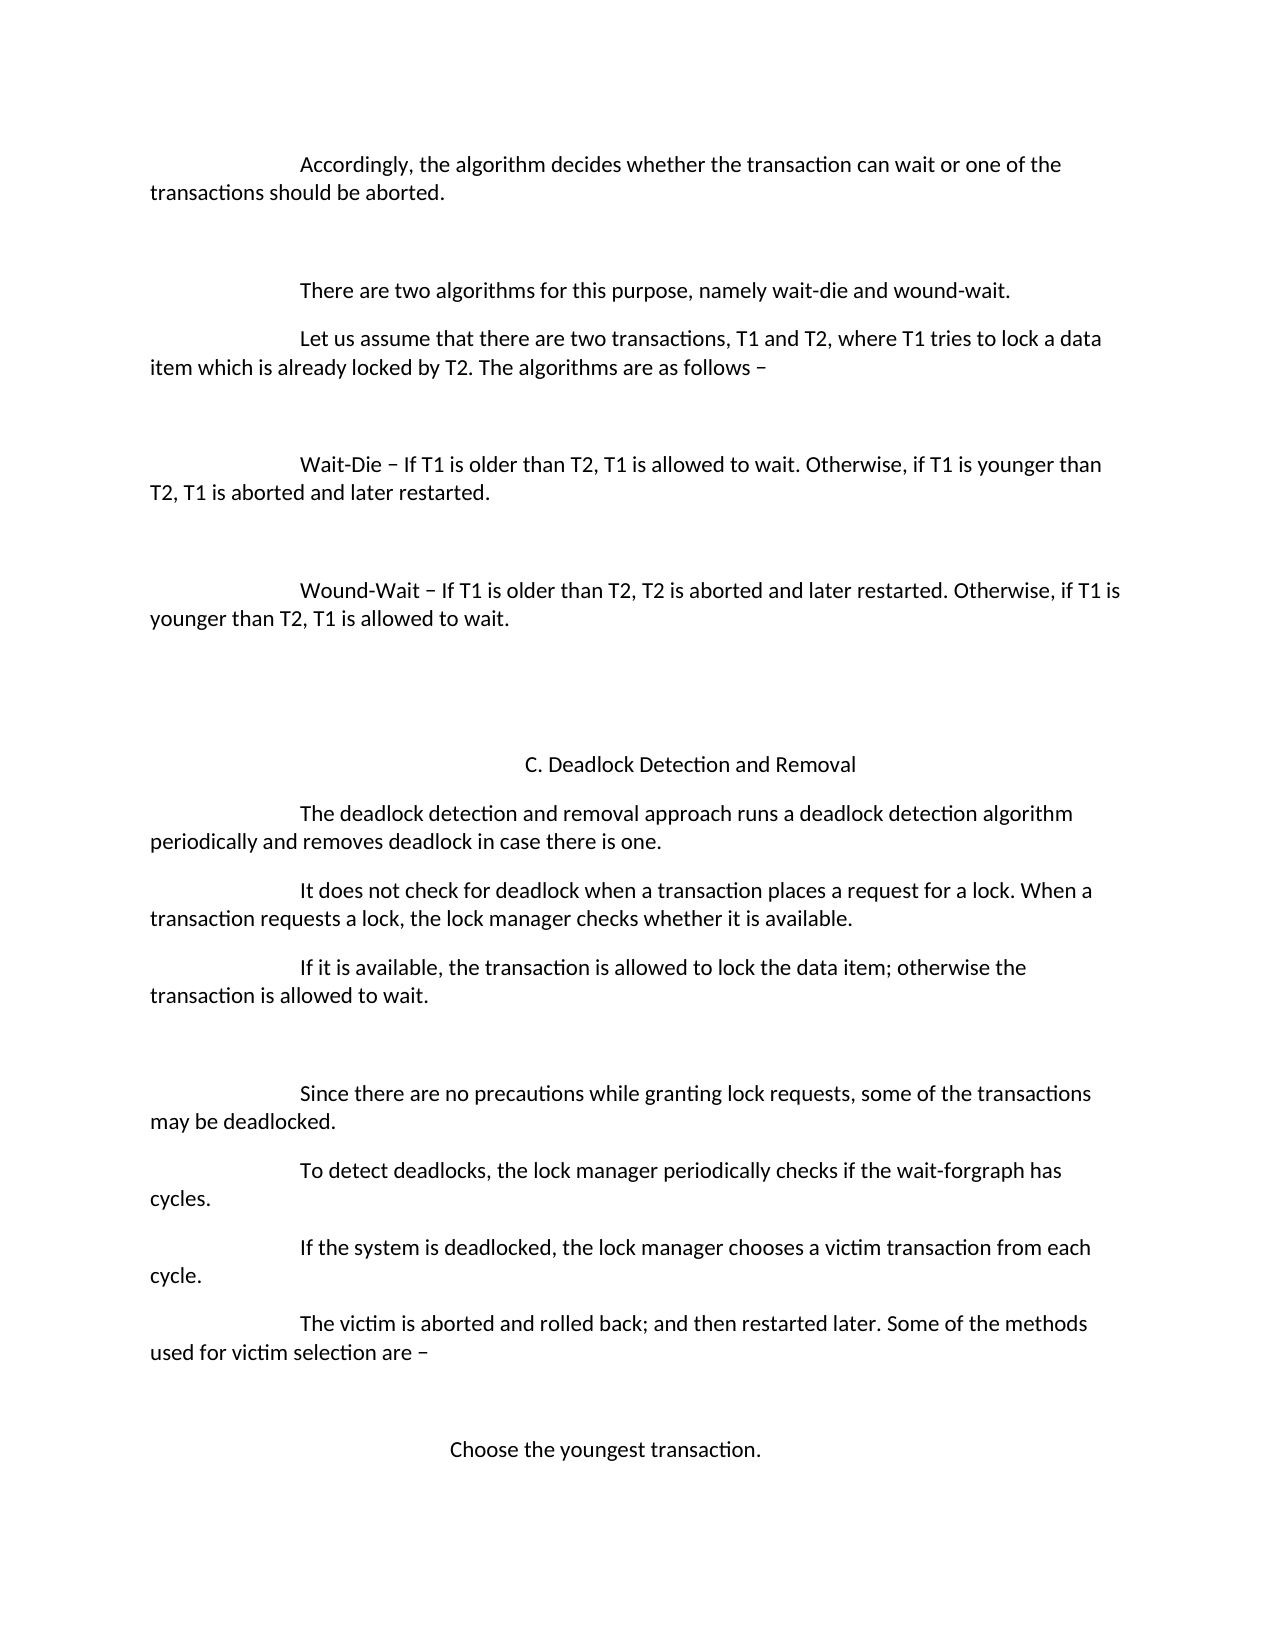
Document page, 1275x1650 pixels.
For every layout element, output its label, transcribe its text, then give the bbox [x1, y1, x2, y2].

text If the system is deadlocked, the lock manager chooses a victim transaction from each cycle. [150, 1233, 1125, 1289]
text C. Deadlock Detection and Removal [150, 751, 1125, 779]
text The deadlock detection and removal approach runs a deadlock detection algorithm periodically and removes deadlock in case there is one. [150, 799, 1125, 856]
text It does not check for deadlock when a transaction places a request for a lock. When a transaction requests a lock, the lock manager checks whether it is available. [150, 876, 1125, 932]
text Let us assume that there are two transactions, T1 and T2, where T1 tries to lock a data item which is already locked by T2. The algorithms are as follows − [150, 324, 1125, 381]
text Wound-Wait − If T1 is older than T2, T2 is aborted and later restarted. Otherwise, if T1 is younger than T2, T1 is allowed to wait. [150, 576, 1125, 632]
text Accordingly, the algorithm decides whether the transaction can wait or one of the transactions should be aborted. [150, 150, 1125, 206]
text Wait-Die − If T1 is older than T2, T1 is allowed to wait. Otherwise, if T1 is younger than T2, T1 is aborted and later restarted. [150, 450, 1125, 506]
text Choose the youngest transaction. [150, 1435, 1125, 1463]
text There are two algorithms for this purpose, namely wait-die and wound-wait. [150, 276, 1125, 304]
text The victim is aborted and rolled back; and then restarted later. Some of the methods used for victim selection are − [150, 1309, 1125, 1366]
text To detect deadlocks, the lock manager periodically checks if the wait-forgraph has cycles. [150, 1156, 1125, 1212]
text Since there are no precautions while granting lock requests, some of the transactions may be deadlocked. [150, 1079, 1125, 1135]
text If it is available, the transaction is allowed to lock the data item; otherwise the transaction is allowed to wait. [150, 953, 1125, 1009]
